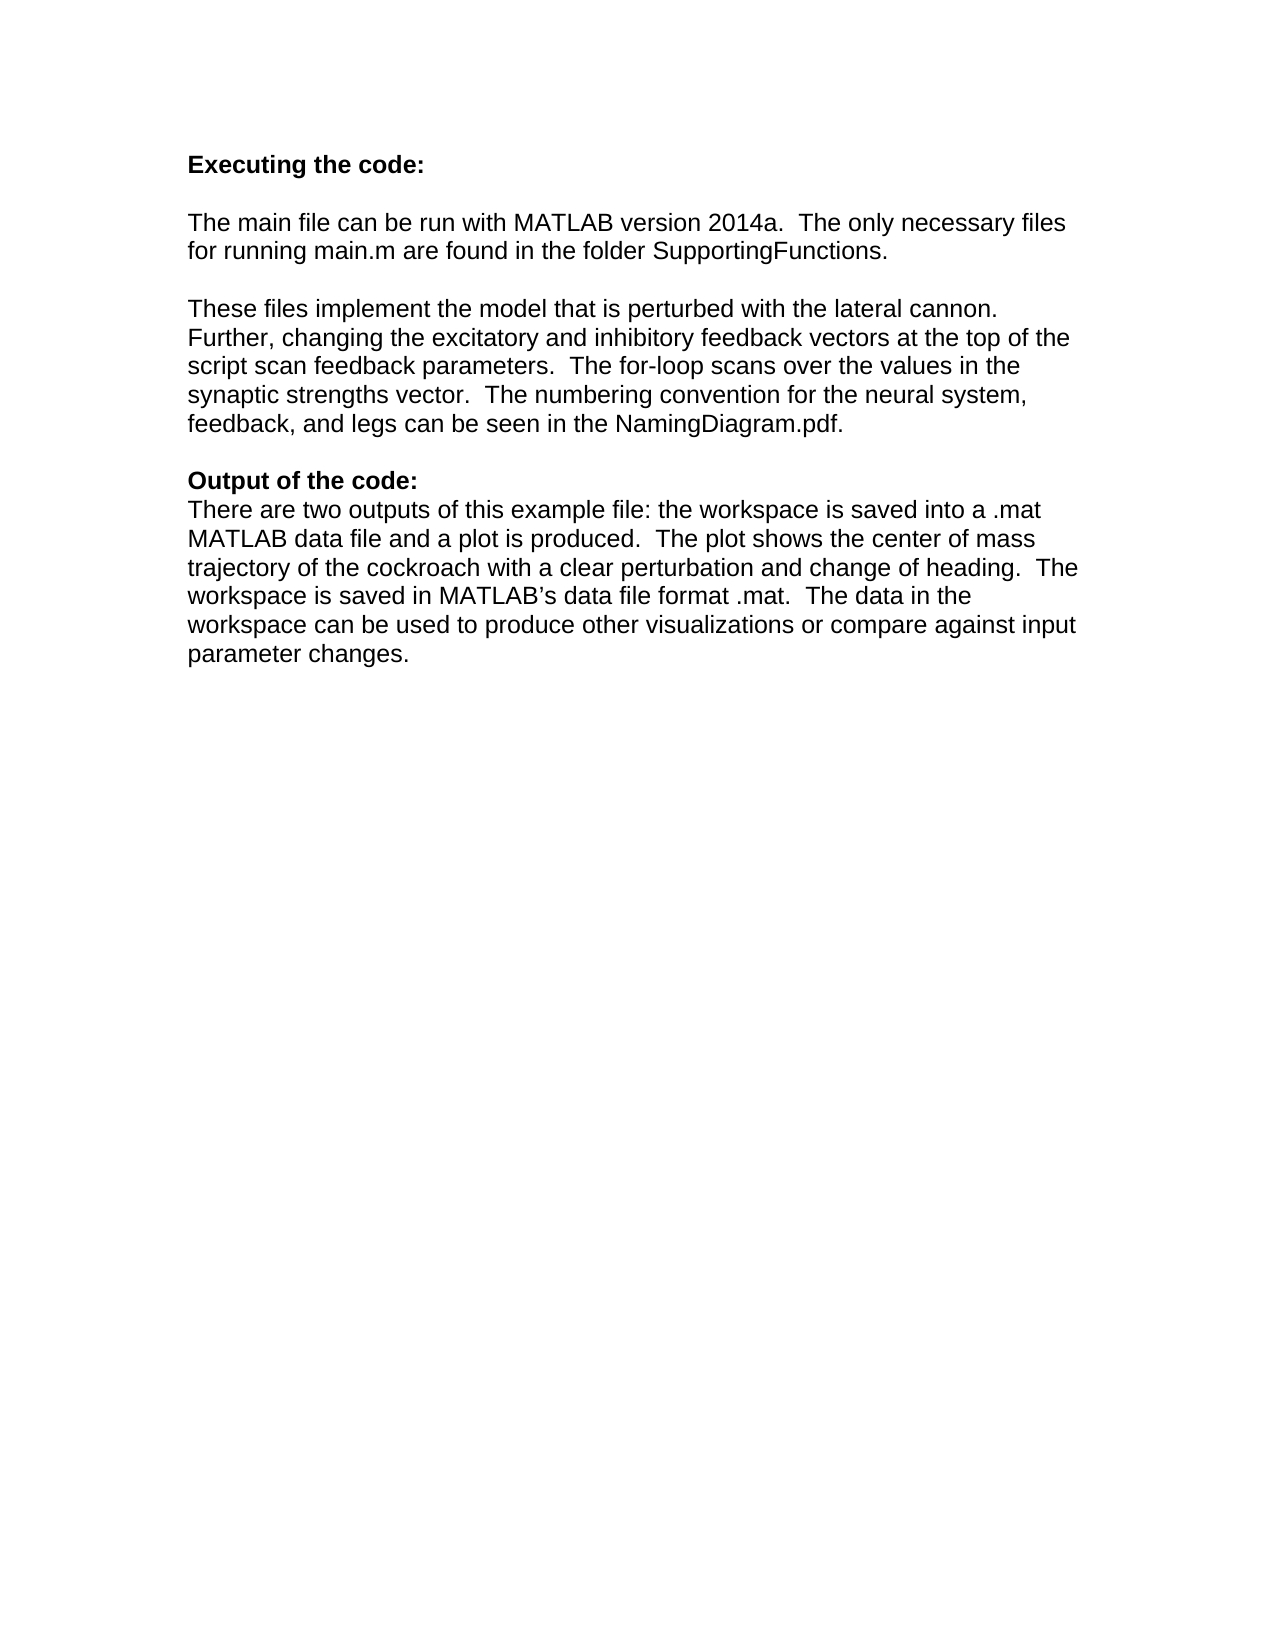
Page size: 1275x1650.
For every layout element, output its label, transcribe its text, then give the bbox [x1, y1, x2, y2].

text Executing the code: [187, 150, 1087, 179]
text The main file can be run with MATLAB version 2014a. The only necessary files for running main.m are found in the folder SupportingFunctions. [187, 207, 1087, 265]
text These files implement the model that is perturbed with the lateral cannon. Further, changing the excitatory and inhibitory feedback vectors at the top of the script scan feedback parameters. The for-loop scans over the values in the synaptic strengths vector. The numbering convention for the neural system, feedback, and legs can be seen in the NamingDiagram.pdf. [187, 294, 1087, 437]
text There are two outputs of this example file: the workspace is saved into a .mat MATLAB data file and a plot is produced. The plot shows the center of mass trajectory of the cockroach with a clear perturbation and change of heading. The workspace is saved in MATLAB’s data file format .mat. The data in the workspace can be used to produce other visualizations or compare against input parameter changes. [187, 495, 1087, 667]
text Output of the code: [187, 466, 1087, 495]
